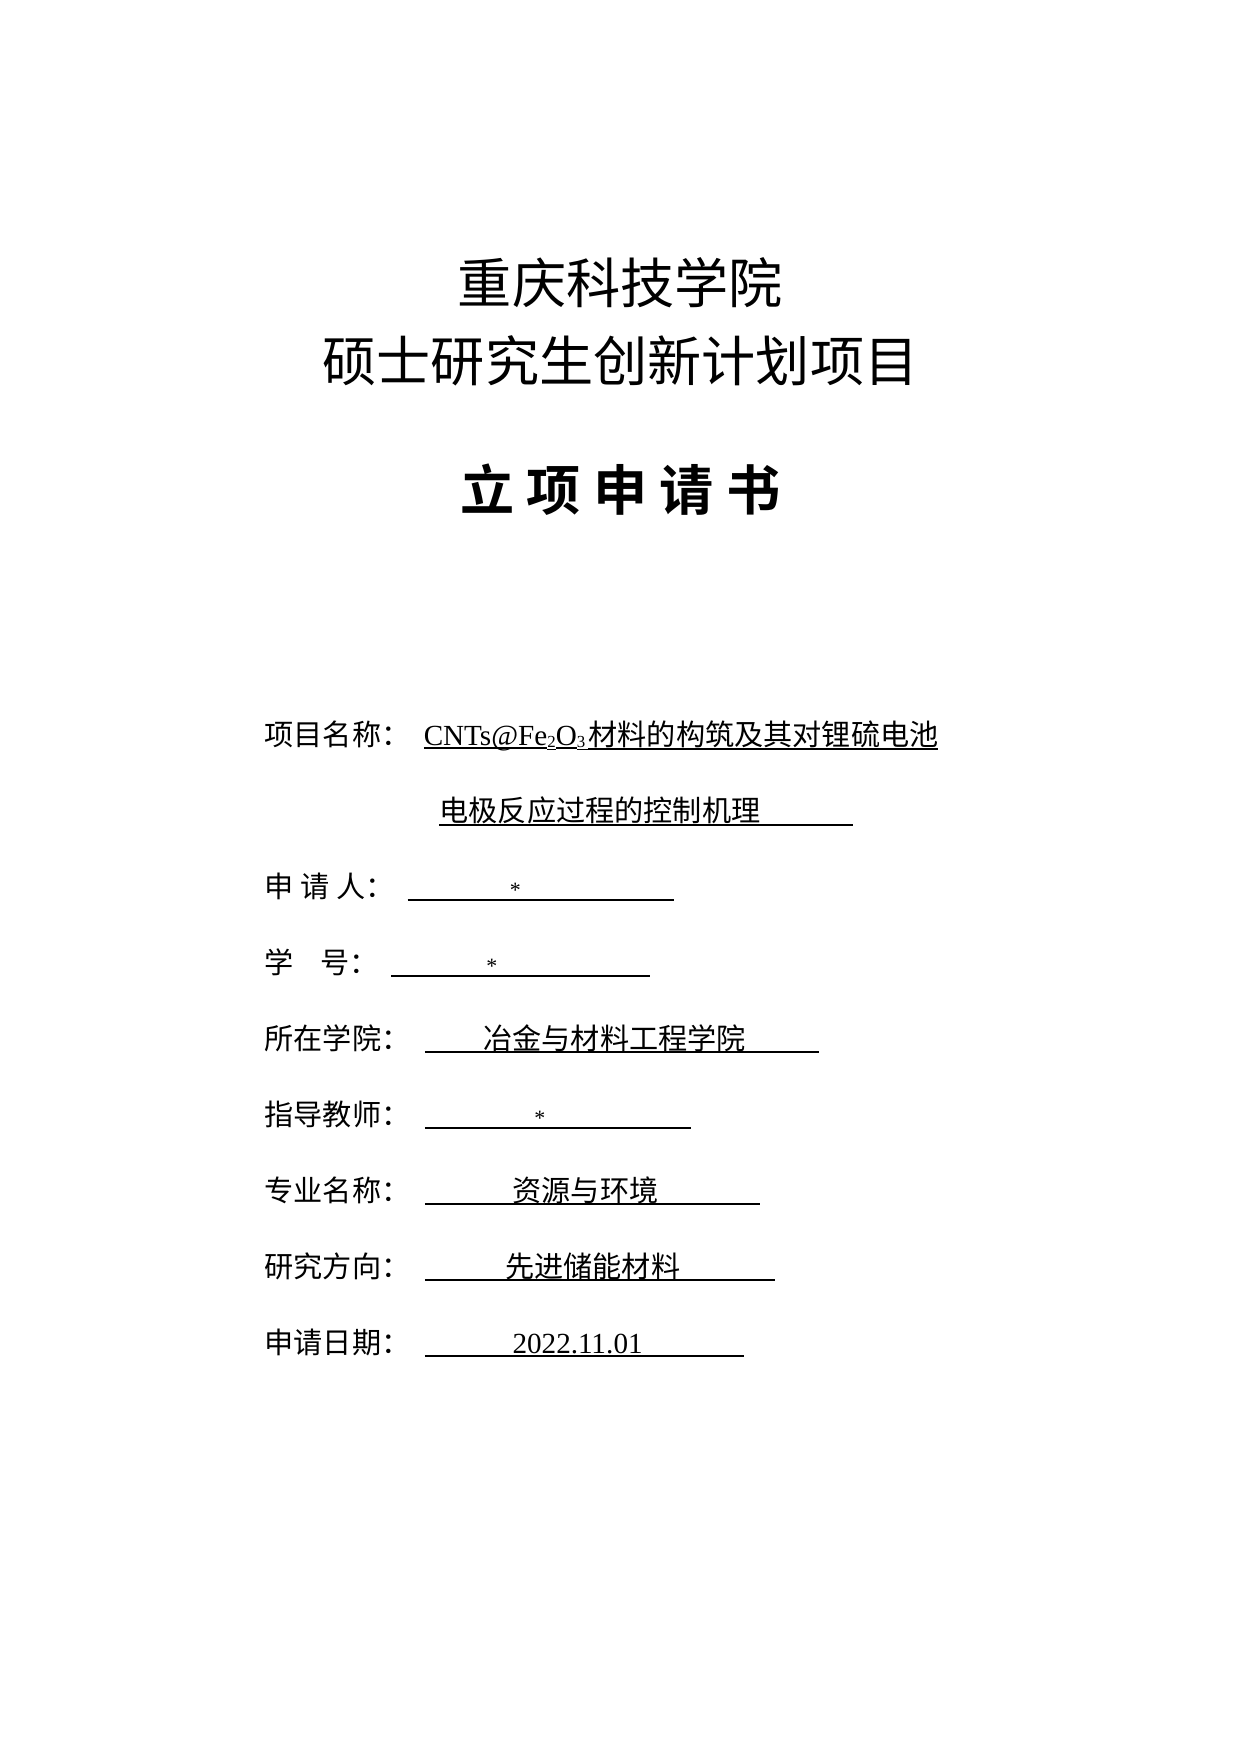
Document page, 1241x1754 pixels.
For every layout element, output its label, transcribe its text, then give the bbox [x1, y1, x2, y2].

text 立 项 申 请 书 [148, 447, 1092, 526]
text 研究方向： 先进储能材料 [148, 1243, 1092, 1286]
text 所在学院： 冶金与材料工程学院 [148, 1015, 1092, 1058]
text 电极反应过程的控制机理 [148, 787, 1092, 829]
text 指导教师： * [148, 1091, 1092, 1134]
text 专业名称： 资源与环境 [148, 1167, 1092, 1210]
text 重庆科技学院 [148, 241, 1092, 319]
text 项目名称： CNTs@Fe2O3材料的构筑及其对锂硫电池 [148, 711, 1092, 753]
text 学 号： * [148, 939, 1092, 982]
text 申 请 人： * [148, 863, 1092, 906]
text 申请日期： 2022.11.01 [148, 1319, 1092, 1362]
text 硕士研究生创新计划项目 [148, 319, 1092, 397]
